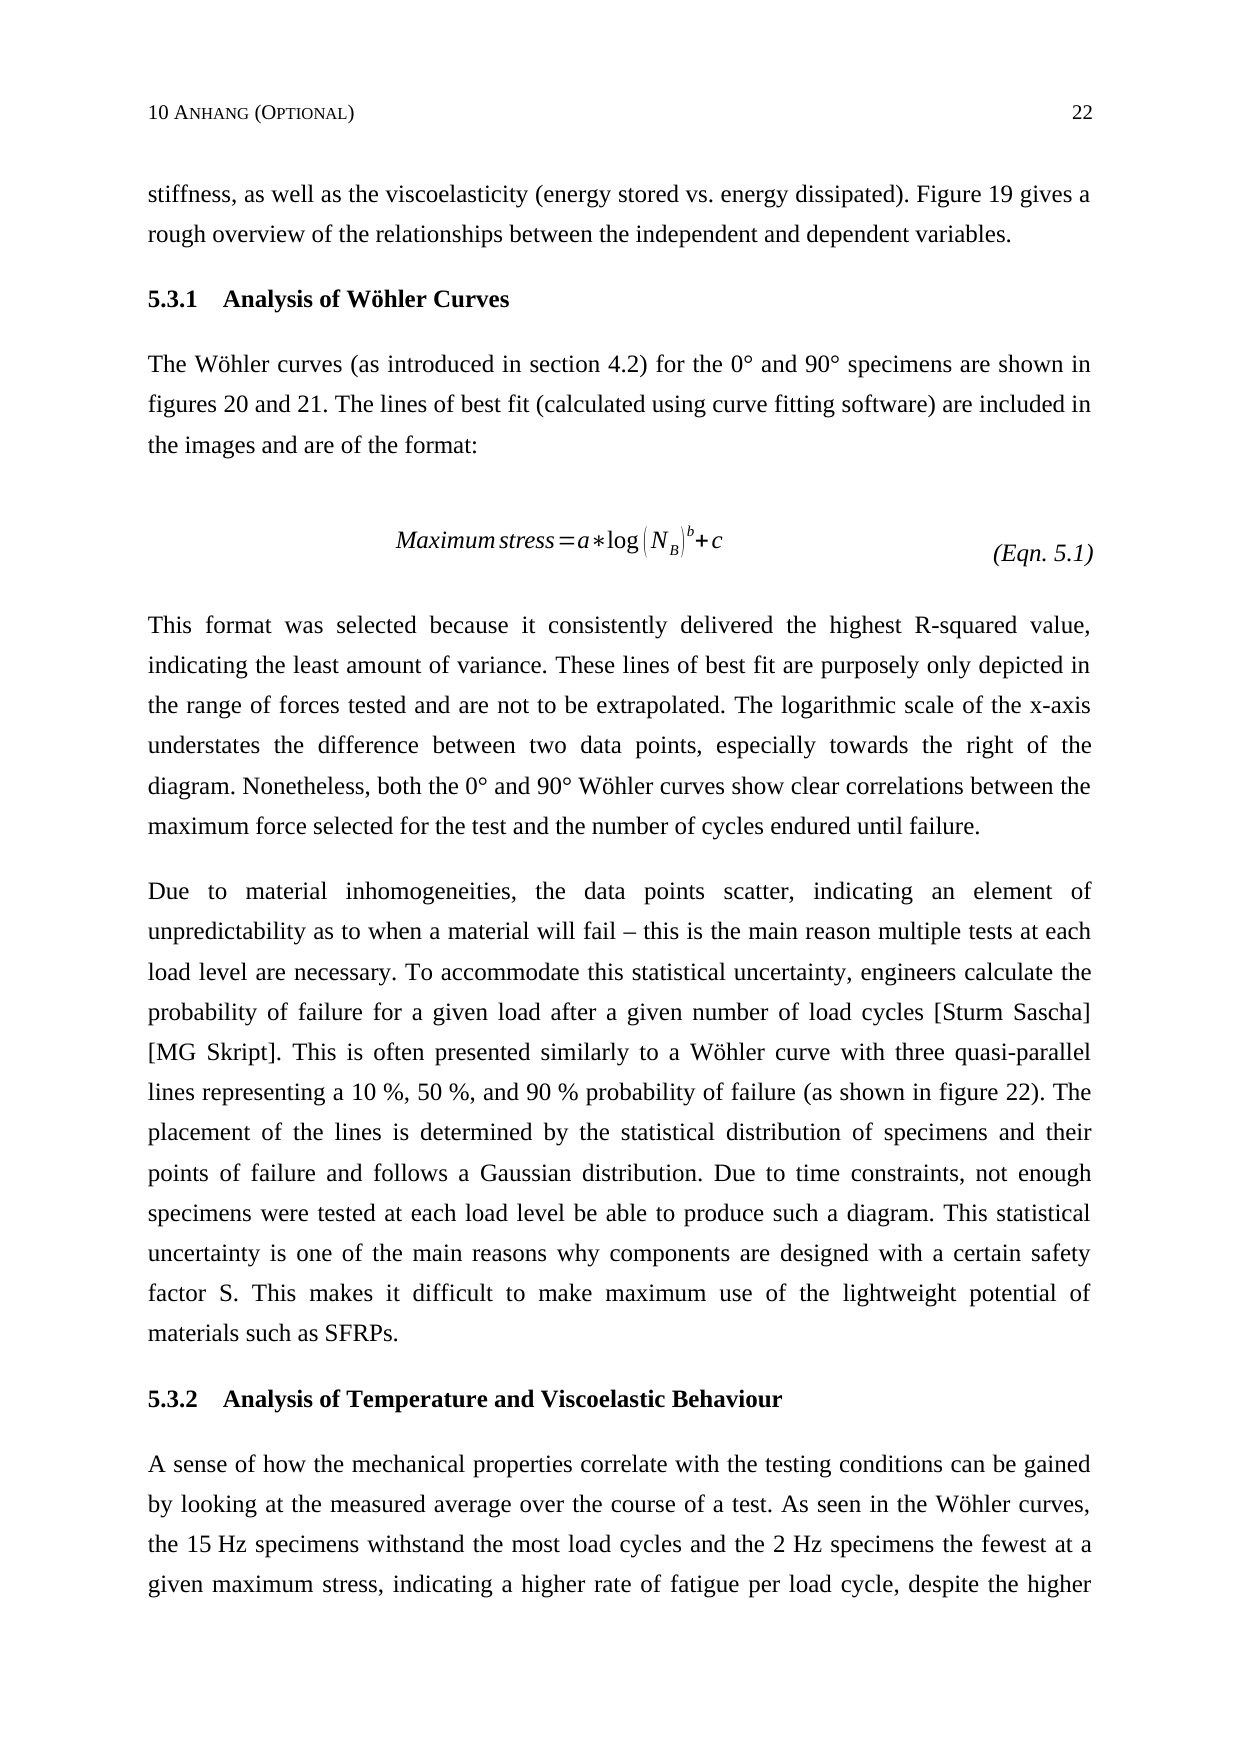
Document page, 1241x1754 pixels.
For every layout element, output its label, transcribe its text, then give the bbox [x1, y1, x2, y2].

text Due to material inhomogeneities, the data points scatter, indicating an element of unpredictability as to when a material will fail – this is the main reason multiple tests at each load level are necessary. To accommodate this statistical uncertainty, engineers calculate the probability of failure for a given load after a given number of load cycles [Sturm Sascha] [MG Skript]. This is often presented similarly to a Wöhler curve with three quasi-parallel lines representing a 10 %, 50 %, and 90 % probability of failure (as shown in figure 22). The placement of the lines is determined by the statistical distribution of specimens and their points of failure and follows a Gaussian distribution. Due to time constraints, not enough specimens were tested at each load level be able to produce such a diagram. This statistical uncertainty is one of the main reasons why components are designed with a certain safety factor S. This makes it difficult to make maximum use of the lightweight potential of materials such as SFRPs. [148, 876, 1092, 1347]
subtitle Analysis of Wöhler Curves [148, 284, 1092, 313]
text This format was selected because it consistently delivered the highest R-squared value, indicating the least amount of variance. These lines of best fit are purposely only depicted in the range of forces tested and are not to be extrapolated. The logarithmic scale of the x-axis understates the difference between two data points, especially towards the right of the diagram. Nonetheless, both the 0° and 90° Wöhler curves show clear correlations between the maximum force selected for the test and the number of cycles endured until failure. [148, 610, 1092, 840]
table_header (Eqn. 5.1) [973, 495, 1107, 585]
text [148, 1449, 1092, 1598]
subtitle Analysis of Temperature and Viscoelastic Behaviour [148, 1384, 1092, 1412]
text The Wöhler curves (as introduced in section 4.2) for the 0° and 90° specimens are shown in figures 20 and 21. The lines of best fit (calculated using curve fitting software) are included in the images and are of the format: [148, 349, 1092, 458]
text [148, 179, 1092, 248]
table_header [148, 495, 973, 585]
